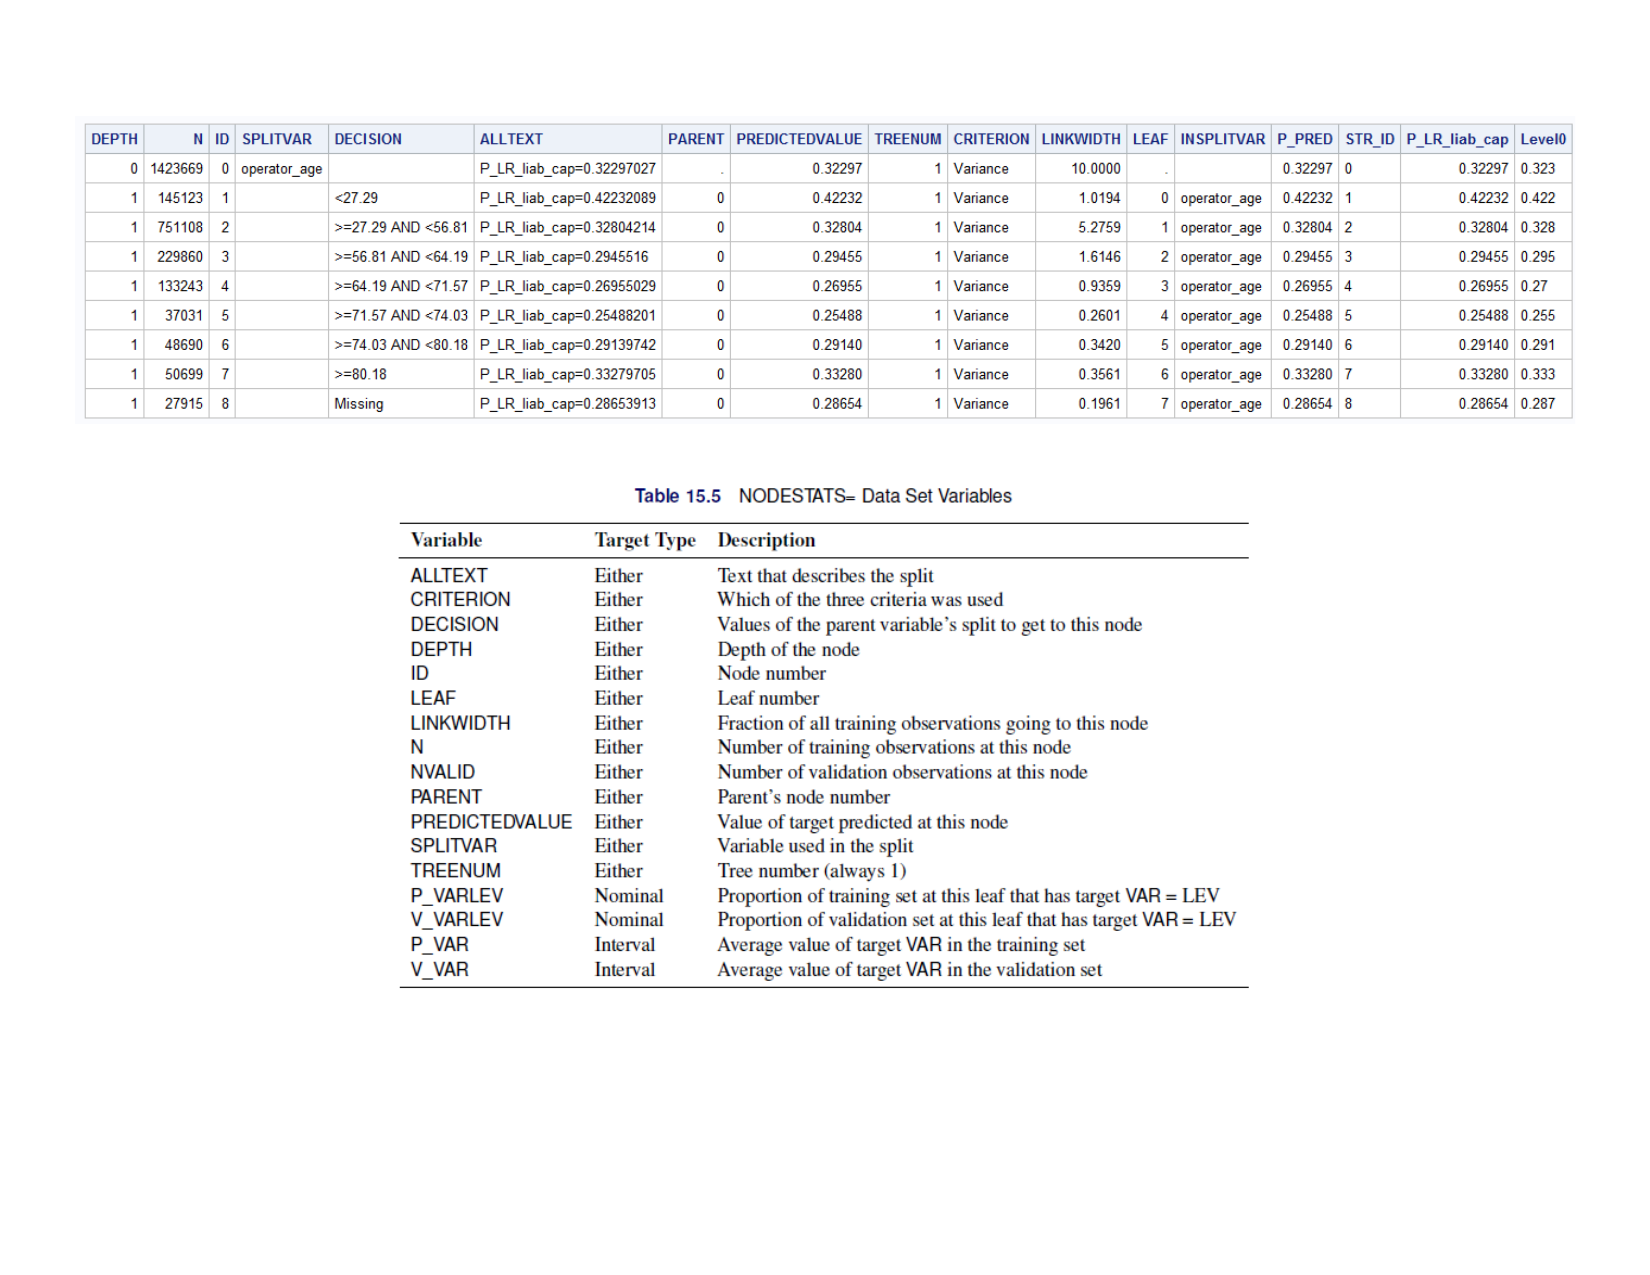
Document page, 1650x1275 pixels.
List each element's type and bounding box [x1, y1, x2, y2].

picture [75, 116, 1575, 424]
picture [394, 480, 1256, 994]
